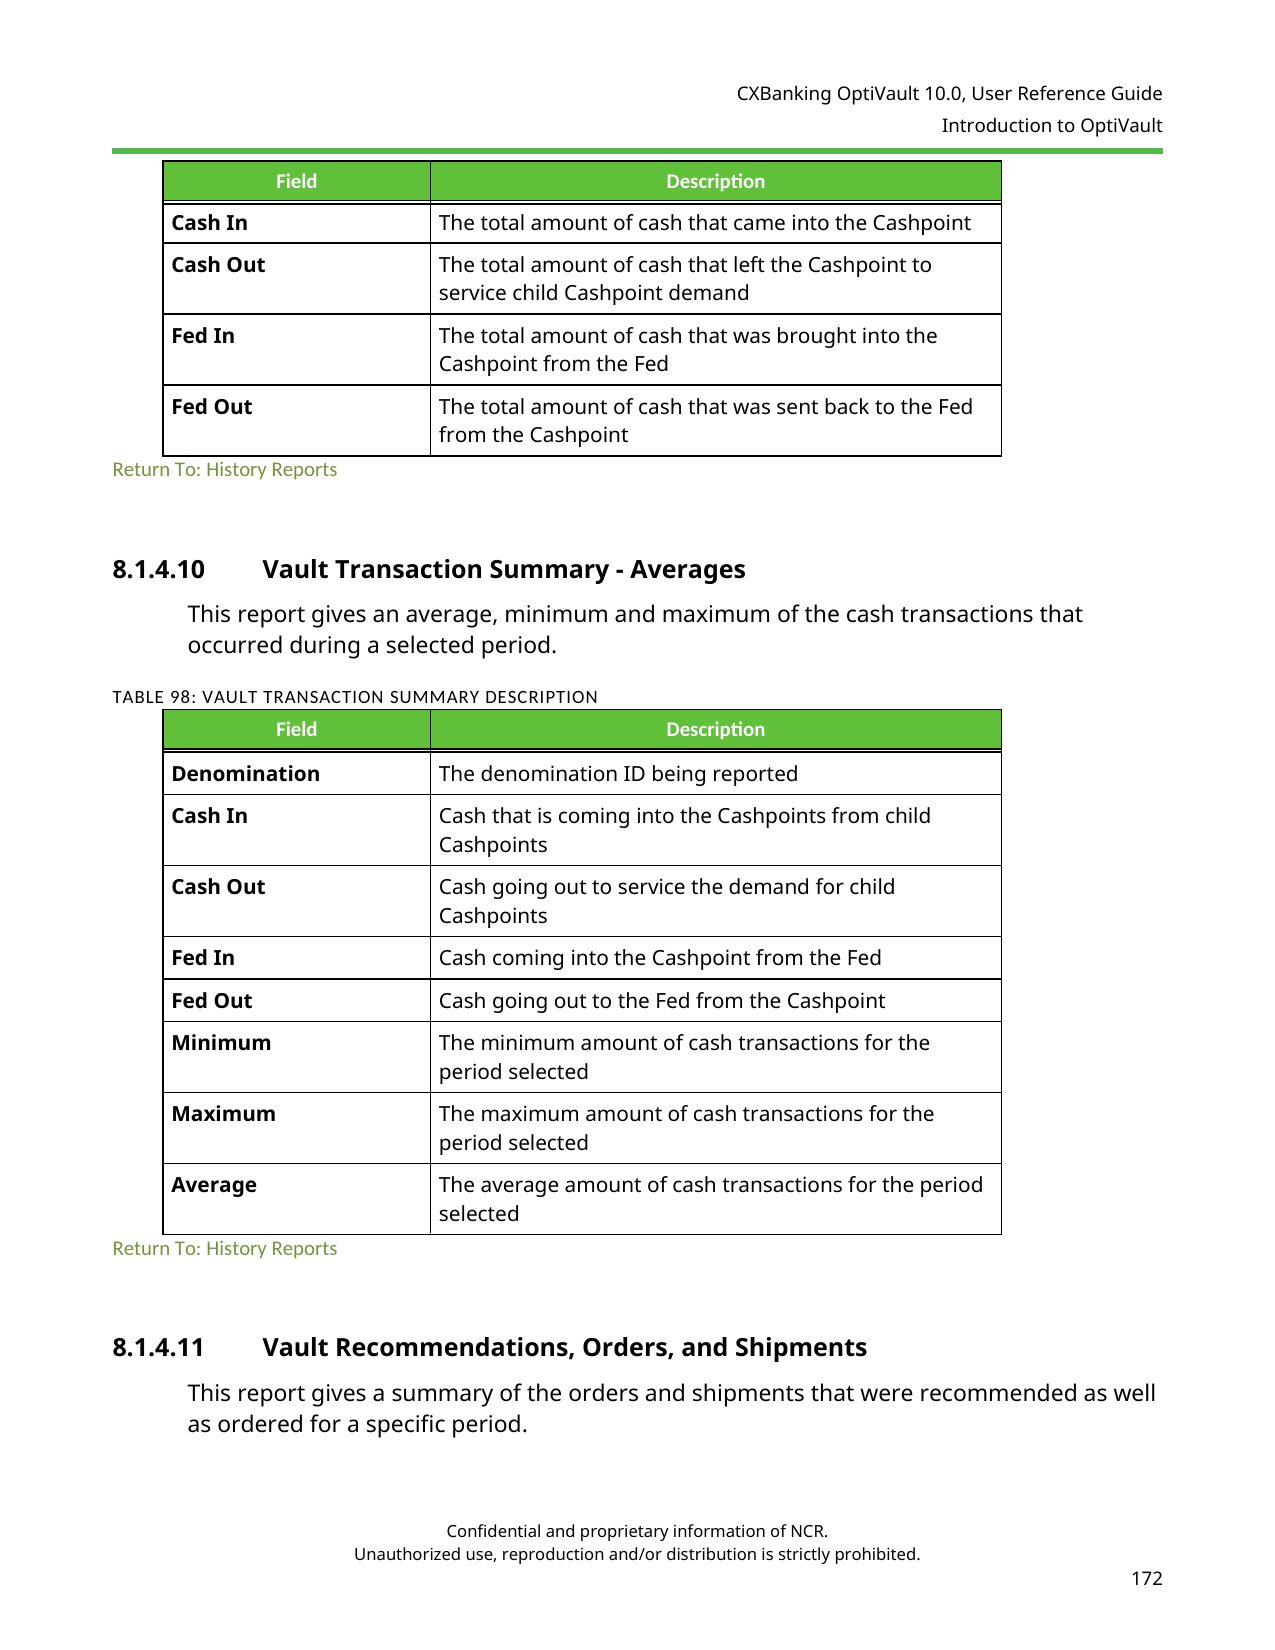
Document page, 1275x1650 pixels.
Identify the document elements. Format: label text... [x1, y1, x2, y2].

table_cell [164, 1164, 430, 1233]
subtitle Vault Transaction Summary - Averages [112, 552, 1163, 586]
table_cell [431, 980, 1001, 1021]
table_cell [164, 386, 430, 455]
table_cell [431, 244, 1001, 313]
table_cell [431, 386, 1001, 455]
text This report gives a summary of the orders and shipments that were recommended as well as ordered for a specific period. [187, 1377, 1163, 1439]
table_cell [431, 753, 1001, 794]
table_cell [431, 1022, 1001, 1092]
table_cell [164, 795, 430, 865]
text This report gives an average, minimum and maximum of the cash transactions that occurred during a selected period. [187, 598, 1163, 661]
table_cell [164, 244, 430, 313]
subtitle Vault Recommendations, Orders, and Shipments [112, 1330, 1163, 1364]
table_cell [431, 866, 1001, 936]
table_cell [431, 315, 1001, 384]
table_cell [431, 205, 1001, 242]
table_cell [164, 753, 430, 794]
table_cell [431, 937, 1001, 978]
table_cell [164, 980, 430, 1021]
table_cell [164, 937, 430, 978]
text Return To: History Reports [112, 457, 1163, 482]
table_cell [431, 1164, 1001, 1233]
text Return To: History Reports [112, 1235, 1163, 1260]
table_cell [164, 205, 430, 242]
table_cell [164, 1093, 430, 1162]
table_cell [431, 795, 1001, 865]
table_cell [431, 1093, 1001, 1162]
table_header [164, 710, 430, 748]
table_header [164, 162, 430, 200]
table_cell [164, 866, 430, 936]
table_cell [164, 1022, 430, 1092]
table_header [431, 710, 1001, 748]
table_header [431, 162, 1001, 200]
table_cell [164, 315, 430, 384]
